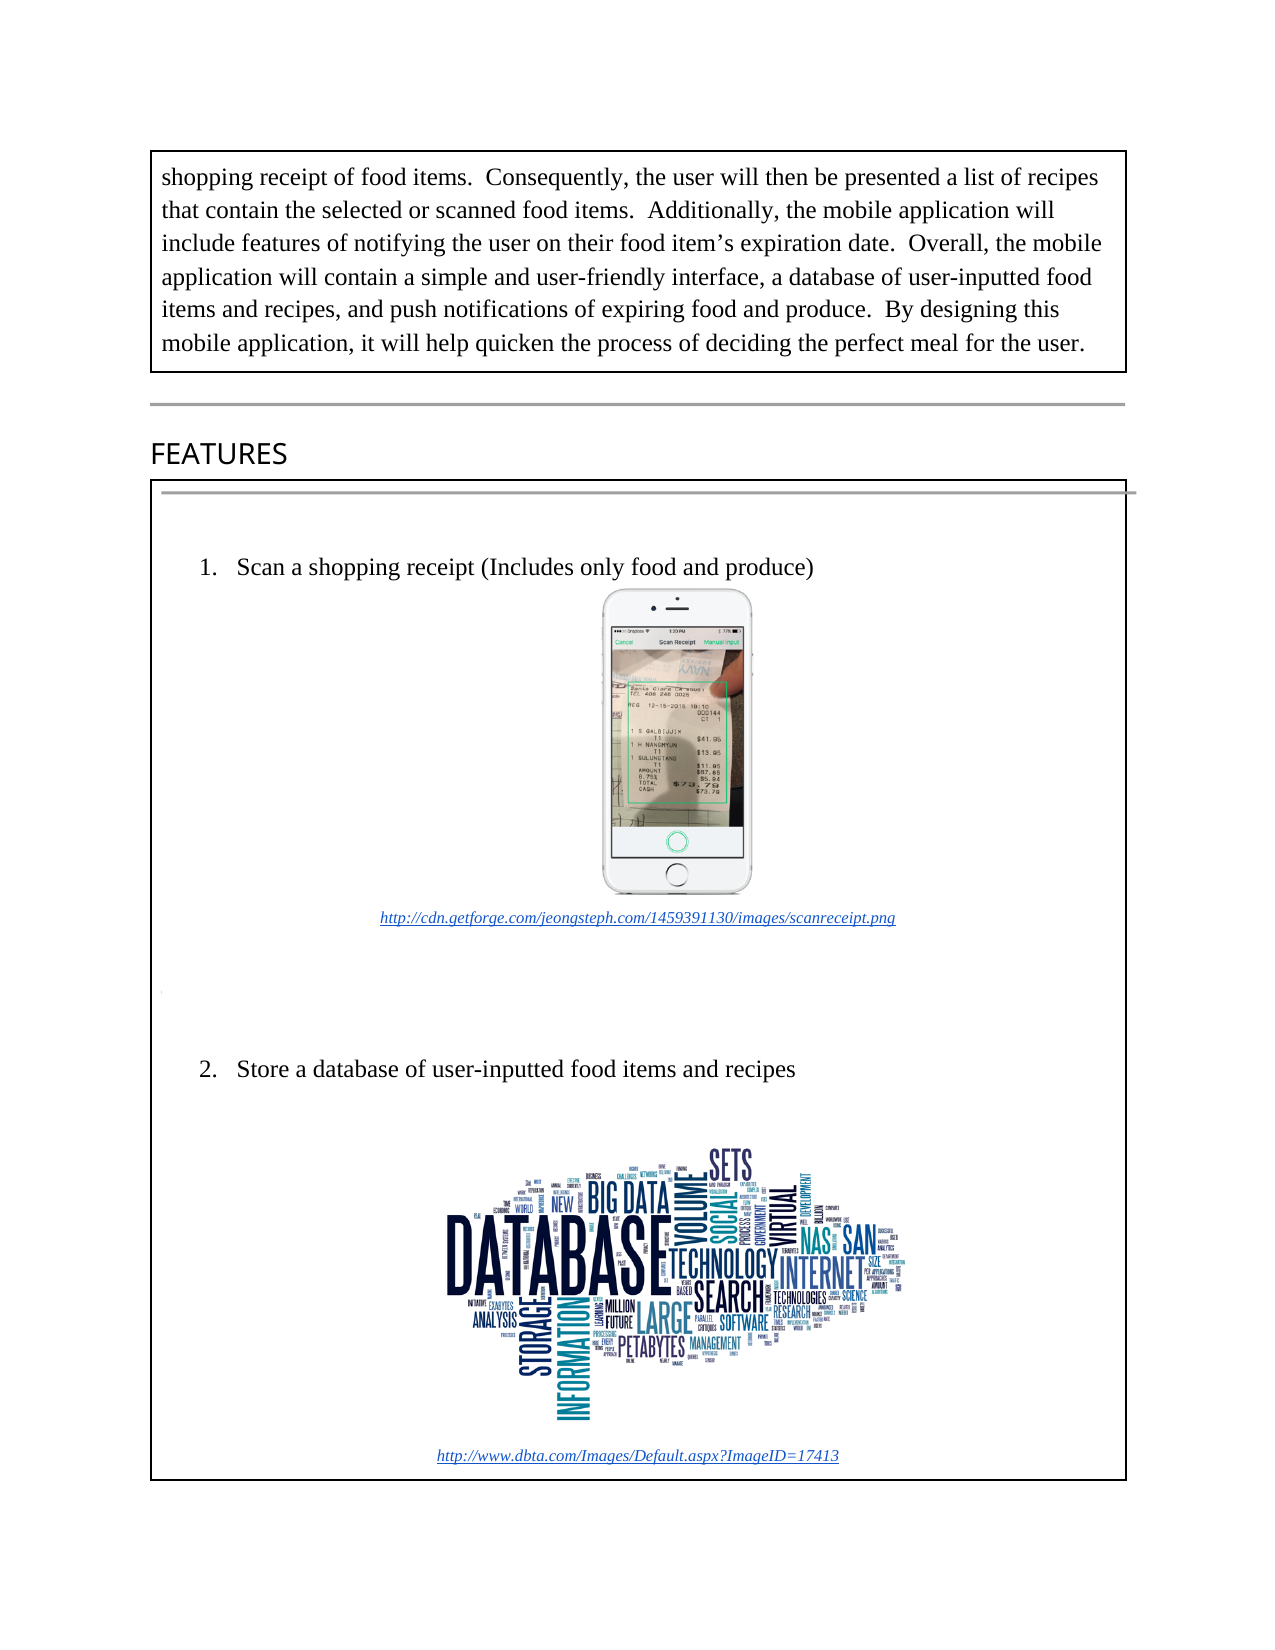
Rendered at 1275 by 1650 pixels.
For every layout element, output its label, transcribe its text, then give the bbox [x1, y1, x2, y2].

picture [429, 1119, 923, 1442]
picture [583, 584, 769, 905]
text FEATURES [150, 433, 1125, 473]
